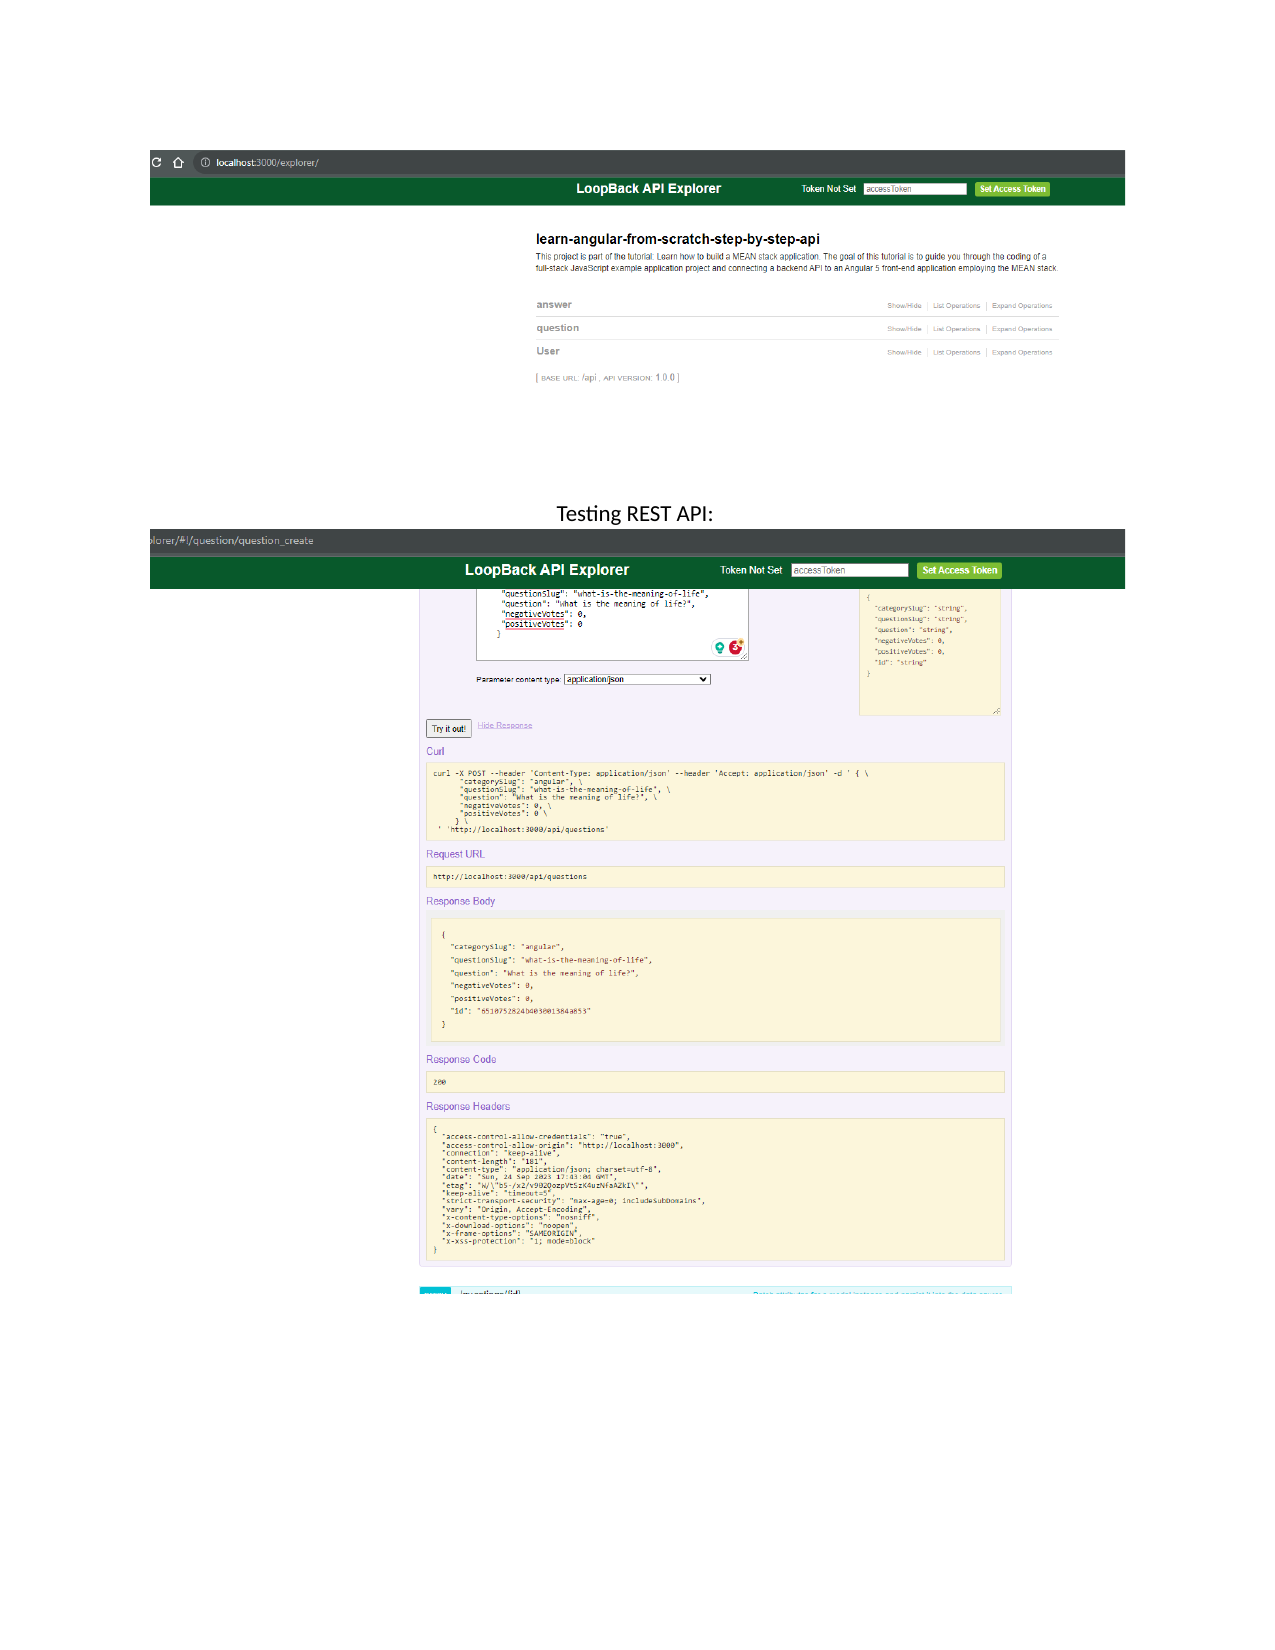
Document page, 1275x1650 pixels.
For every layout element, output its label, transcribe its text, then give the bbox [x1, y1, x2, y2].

text Testing REST API: [150, 499, 1125, 529]
picture [150, 529, 1125, 1294]
picture [150, 150, 1125, 482]
